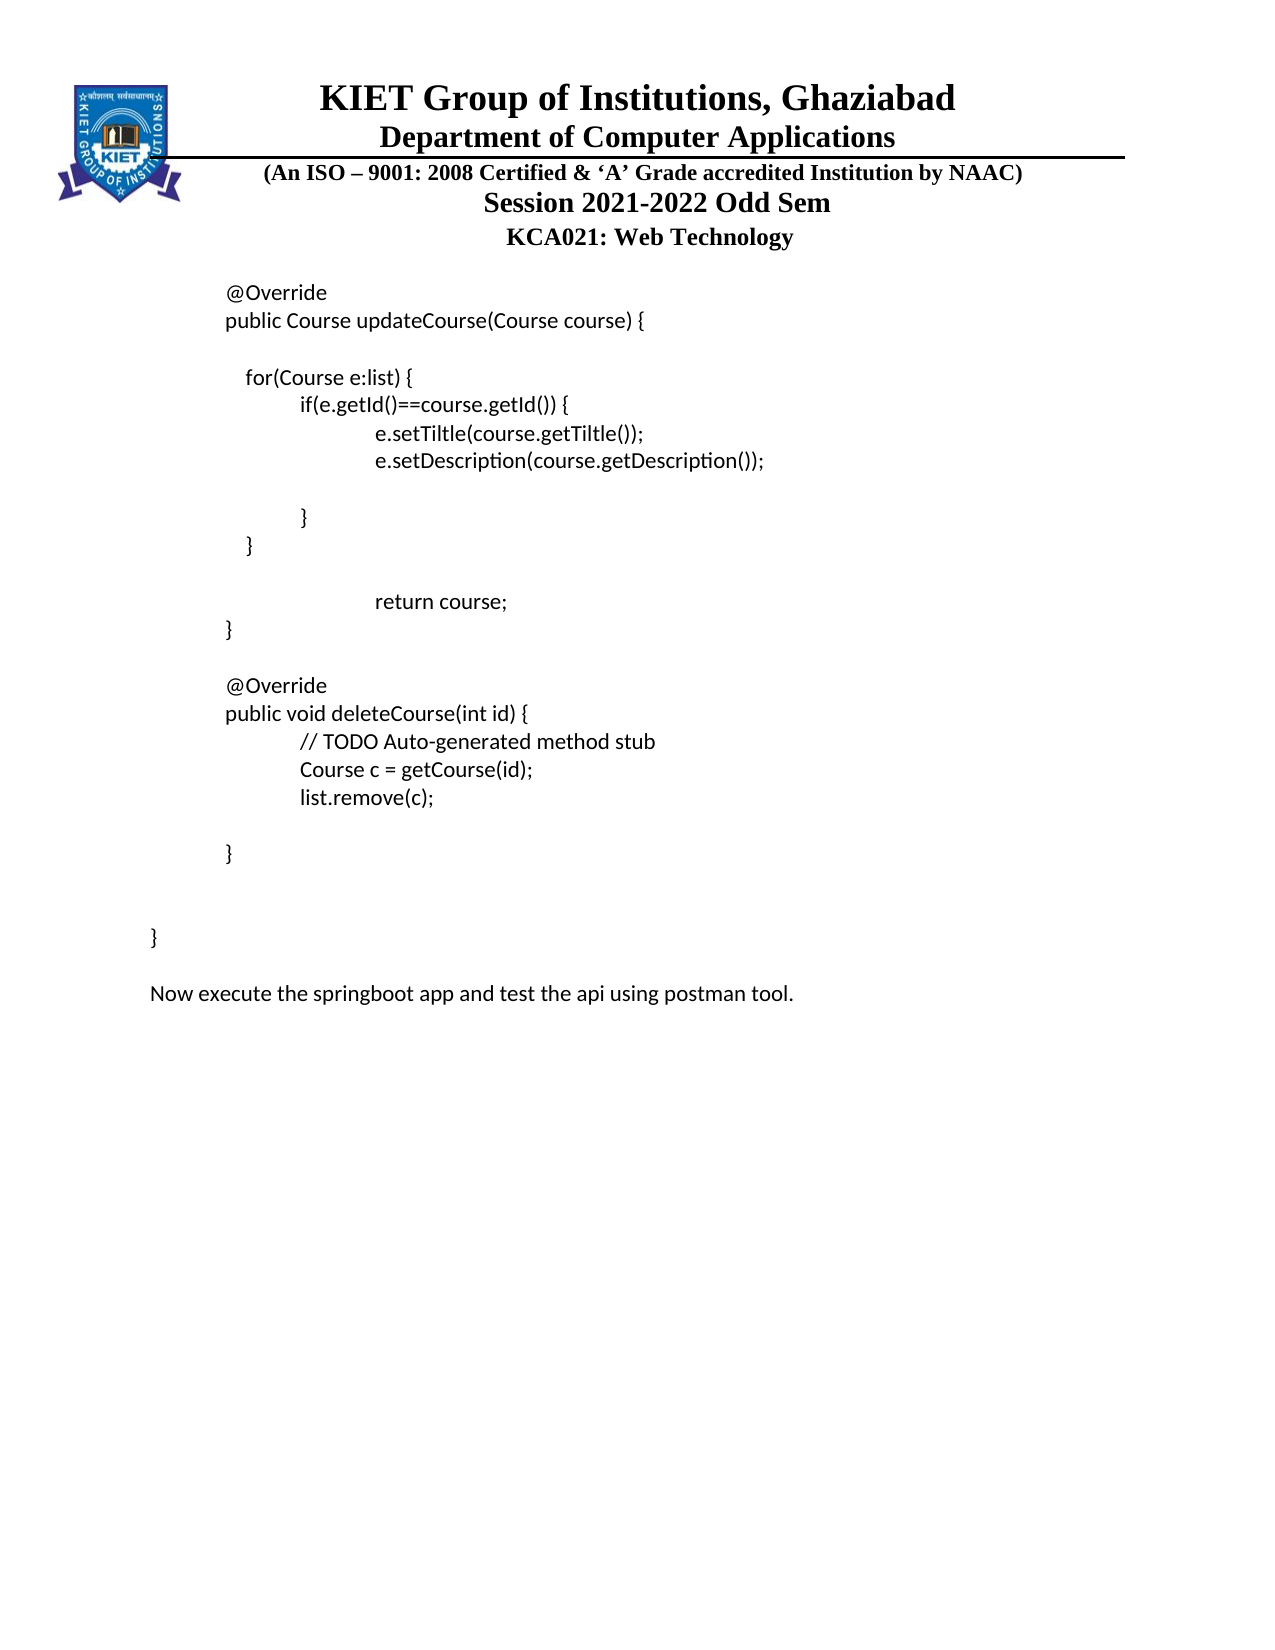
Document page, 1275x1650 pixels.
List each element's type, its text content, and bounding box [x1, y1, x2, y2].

text @Override [150, 671, 1125, 699]
text if(e.getId()==course.getId()) { [150, 391, 1125, 419]
text e.setDescription(course.getDescription()); [150, 447, 1125, 475]
text // TODO Auto-generated method stub [150, 727, 1125, 755]
picture [57, 85, 182, 203]
text } [150, 923, 1125, 951]
text @Override [150, 278, 1125, 307]
text list.remove(c); [150, 783, 1125, 811]
text } [150, 839, 1125, 867]
text } [150, 503, 1125, 531]
text public Course updateCourse(Course course) { [150, 307, 1125, 334]
text return course; [150, 587, 1125, 615]
text Now execute the springboot app and test the api using postman tool. [150, 979, 1125, 1007]
text e.setTiltle(course.getTiltle()); [150, 419, 1125, 447]
text public void deleteCourse(int id) { [150, 699, 1125, 727]
text } [150, 615, 1125, 643]
text for(Course e:list) { [150, 363, 1125, 391]
text } [150, 531, 1125, 559]
text Course c = getCourse(id); [150, 755, 1125, 783]
